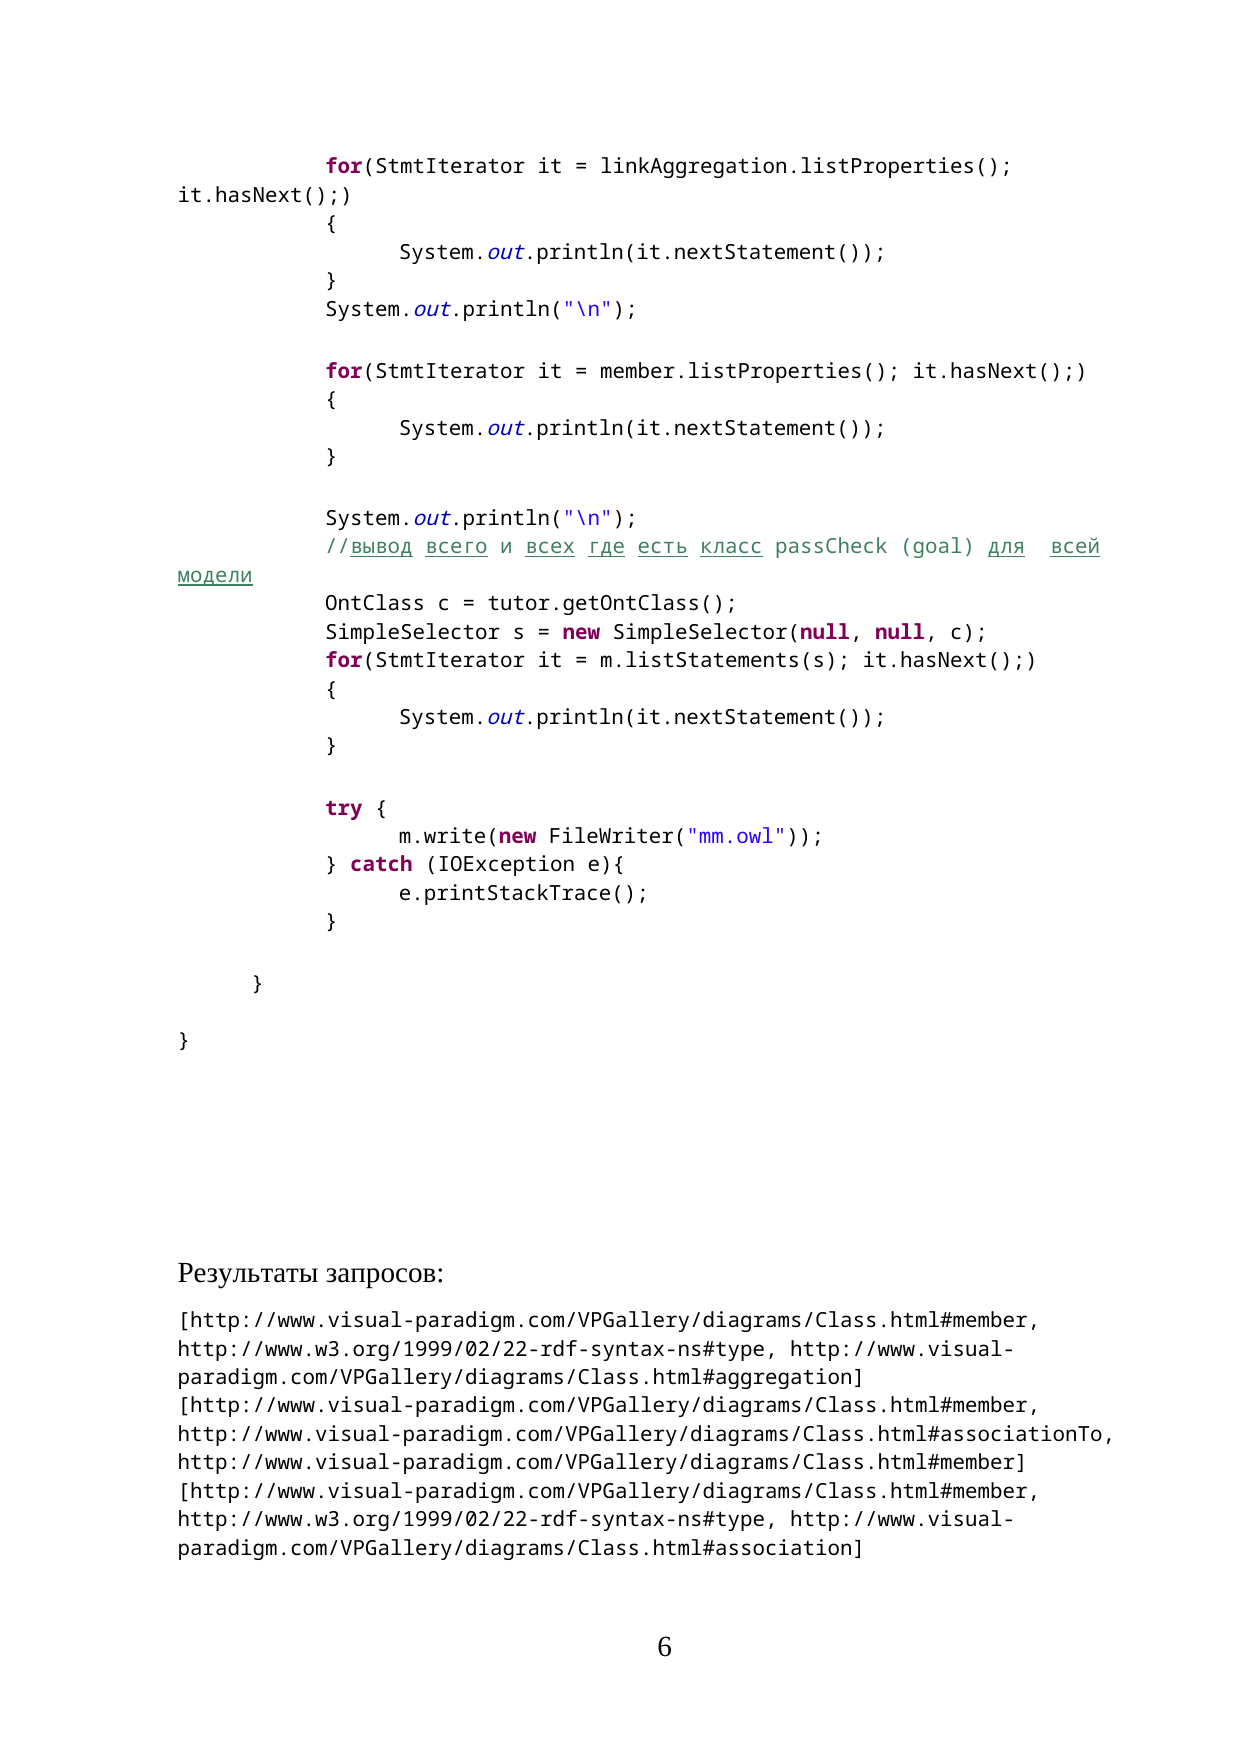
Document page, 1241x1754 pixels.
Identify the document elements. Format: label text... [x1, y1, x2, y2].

text [http://www.visual-paradigm.com/VPGallery/diagrams/Class.html#member, http://www.w3.org/1999/02/22-rdf-syntax-ns#type, http://www.visual-paradigm.com/VPGallery/diagrams/Class.html#association] [177, 1476, 1152, 1561]
text e.printStackTrace(); [177, 878, 1152, 906]
text try { [177, 793, 1152, 821]
text System.out.println(it.nextStatement()); [177, 237, 1152, 265]
text { [177, 208, 1152, 237]
text { [177, 384, 1152, 413]
text } [177, 968, 1152, 997]
text System.out.println(it.nextStatement()); [177, 702, 1152, 731]
text } [177, 265, 1152, 294]
text OntClass c = tutor.getOntClass(); [177, 588, 1152, 617]
text System.out.println("\n"); [177, 294, 1152, 322]
text for(StmtIterator it = member.listProperties(); it.hasNext();) [177, 356, 1152, 384]
text { [177, 674, 1152, 702]
text [http://www.visual-paradigm.com/VPGallery/diagrams/Class.html#member, http://www.w3.org/1999/02/22-rdf-syntax-ns#type, http://www.visual-paradigm.com/VPGallery/diagrams/Class.html#aggregation] [177, 1305, 1152, 1391]
text SimpleSelector s = new SimpleSelector(null, null, c); [177, 617, 1152, 645]
text } [177, 1025, 1152, 1054]
text [http://www.visual-paradigm.com/VPGallery/diagrams/Class.html#member, http://www.visual-paradigm.com/VPGallery/diagrams/Class.html#associationTo, http://www.visual-paradigm.com/VPGallery/diagrams/Class.html#member] [177, 1391, 1152, 1476]
text m.write(new FileWriter("mm.owl")); [177, 821, 1152, 849]
text } catch (IOException e){ [177, 849, 1152, 878]
text } [177, 441, 1152, 469]
text for(StmtIterator it = linkAggregation.listProperties(); it.hasNext();) [177, 152, 1152, 208]
text System.out.println(it.nextStatement()); [177, 413, 1152, 441]
text for(StmtIterator it = m.listStatements(s); it.hasNext();) [177, 645, 1152, 674]
text //вывод всего и всех где есть класс passCheck (goal) для всей модели [177, 532, 1152, 588]
text Результаты запросов: [177, 1255, 1152, 1288]
text } [177, 731, 1152, 759]
text } [177, 906, 1152, 935]
text System.out.println("\n"); [177, 503, 1152, 532]
